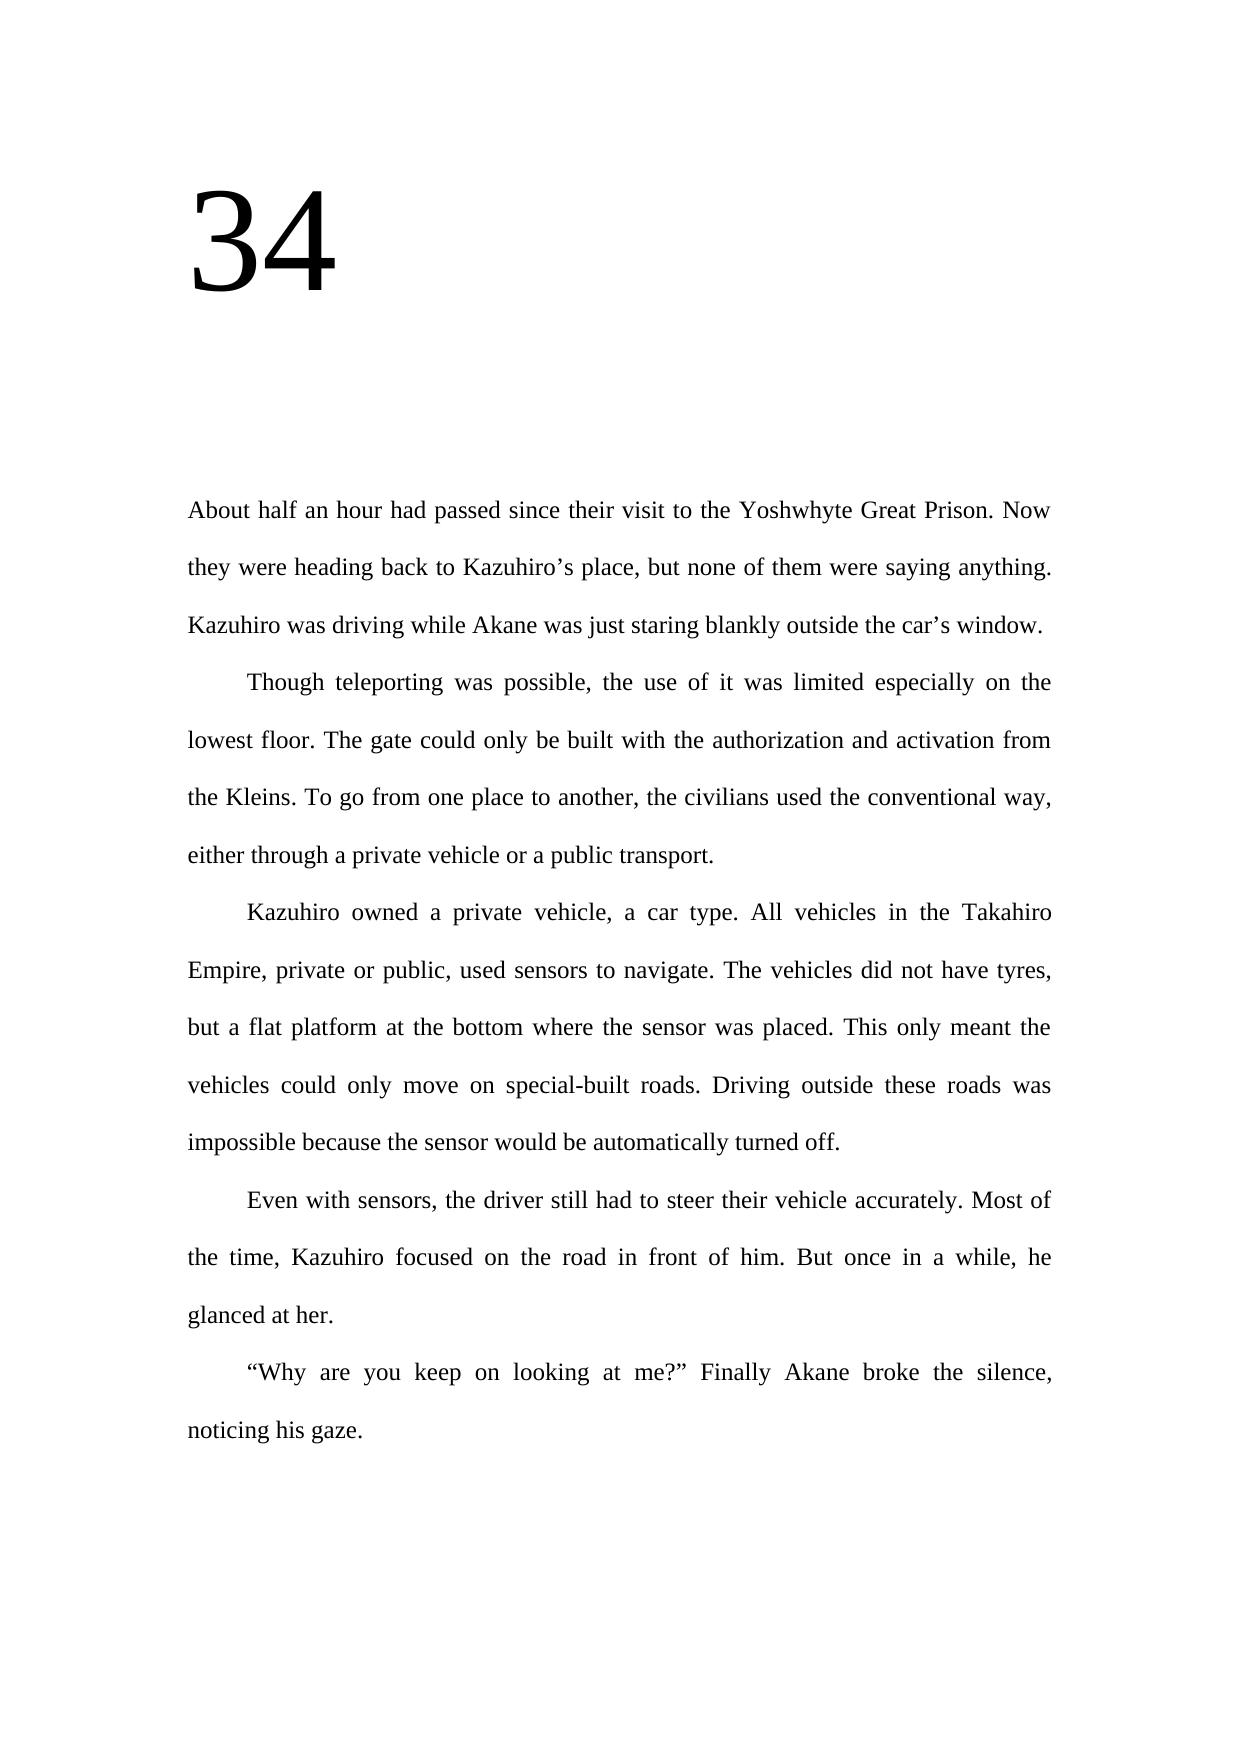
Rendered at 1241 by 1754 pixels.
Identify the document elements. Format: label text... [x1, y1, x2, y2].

text About half an hour had passed since their visit to the Yoshwhyte Great Prison. Now they were heading back to Kazuhiro’s place, but none of them were saying anything. Kazuhiro was driving while Akane was just staring blankly outside the car’s window. [187, 495, 1053, 639]
text Kazuhiro owned a private vehicle, a car type. All vehicles in the Takahiro Empire, private or public, used sensors to navigate. The vehicles did not have tyres, but a flat platform at the bottom where the sensor was placed. This only meant the vehicles could only move on special-built roads. Driving outside these roads was impossible because the sensor would be automatically turned off. [187, 897, 1053, 1156]
text Even with sensors, the driver still had to steer their vehicle accurately. Most of the time, Kazuhiro focused on the road in front of him. But once in a while, he glanced at her. [187, 1185, 1053, 1329]
text “Why are you keep on looking at me?” Finally Akane broke the silence, noticing his gaze. [187, 1357, 1053, 1444]
text 34 [187, 150, 1053, 322]
text Though teleporting was possible, the use of it was limited especially on the lowest floor. The gate could only be built with the authorization and activation from the Kleins. To go from one place to another, the civilians used the conventional way, either through a private vehicle or a public transport. [187, 667, 1053, 869]
